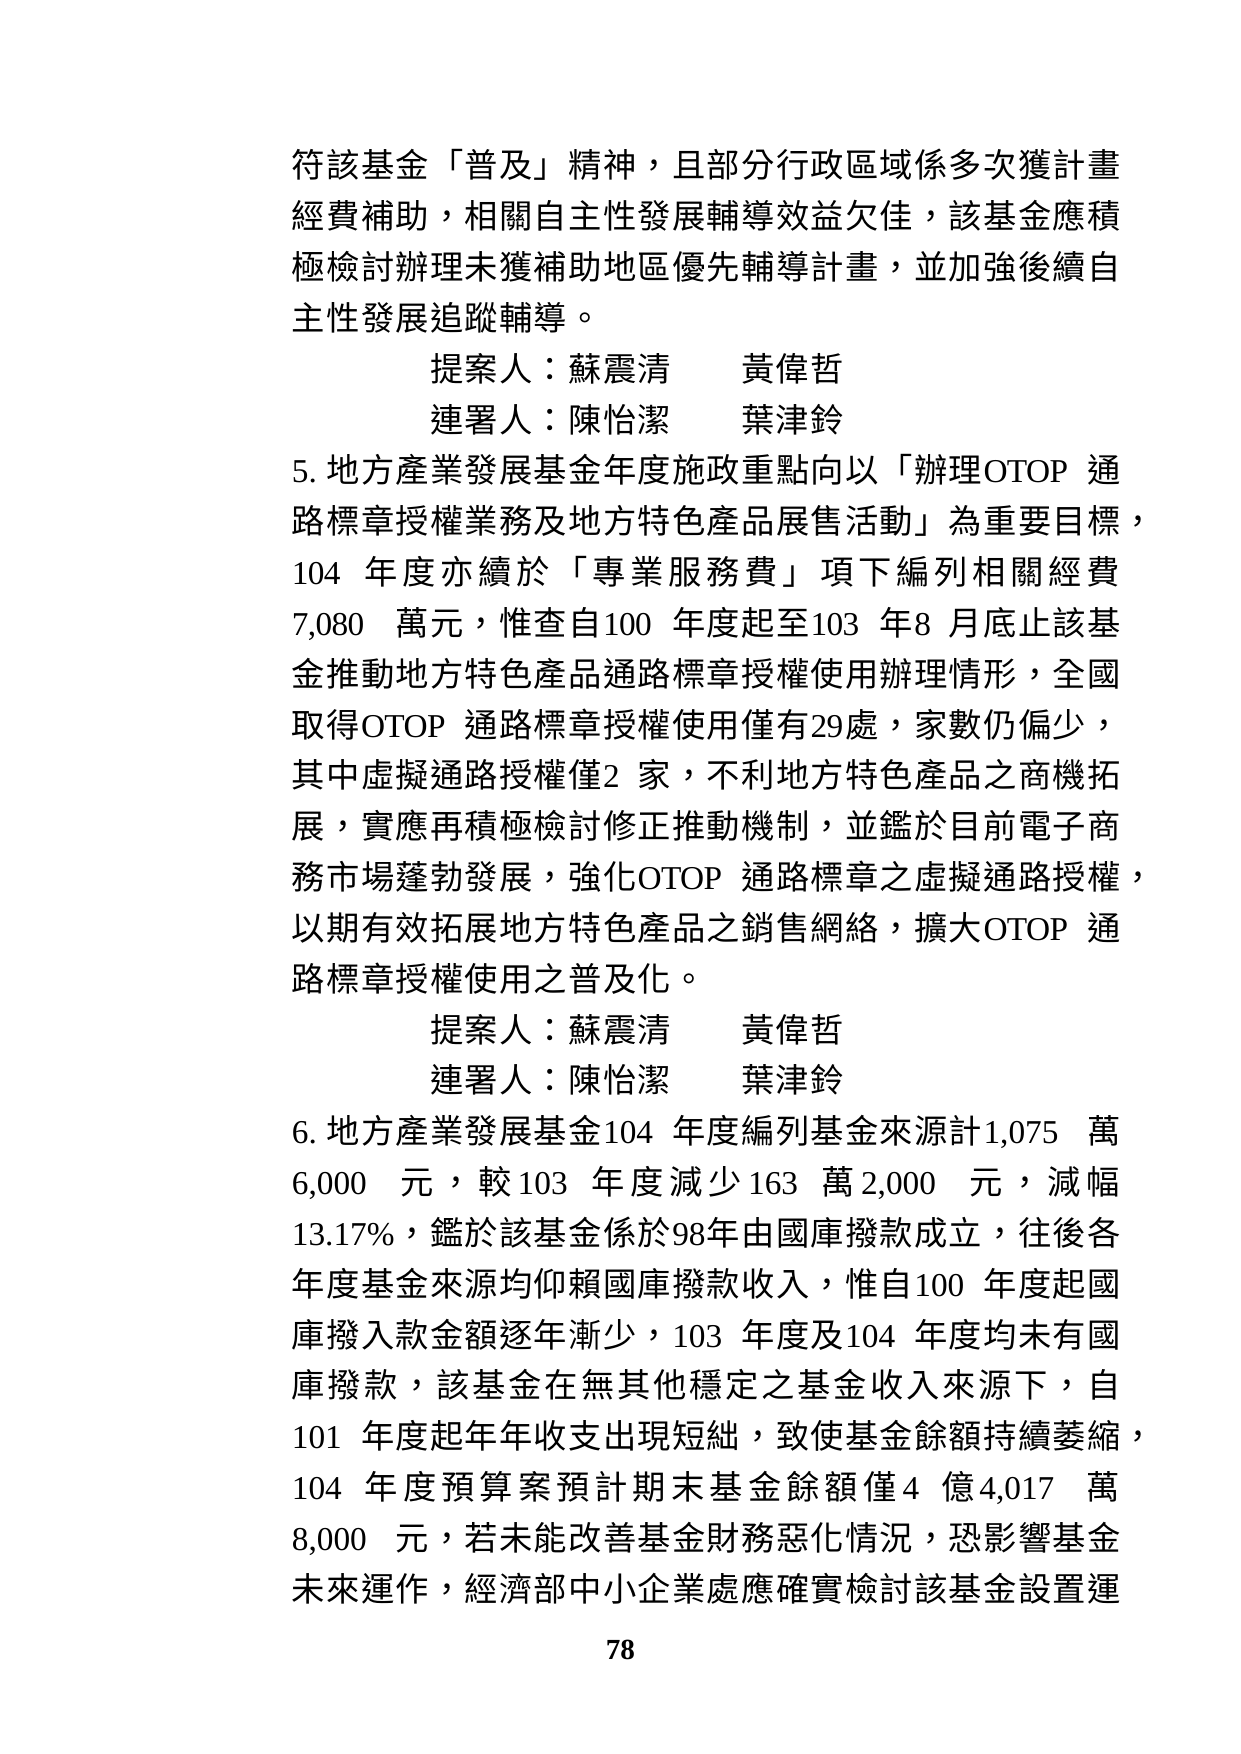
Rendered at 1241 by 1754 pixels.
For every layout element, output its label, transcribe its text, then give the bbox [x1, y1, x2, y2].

text 5.地方產業發展基金年度施政重點向以「辦理OTOP通路標章授權業務及地方特色產品展售活動」為重要目標，104年度亦續於「專業服務費」項下編列相關經費7,080萬元，惟查自100年度起至103年8月底止該基金推動地方特色產品通路標章授權使用辦理情形，全國取得OTOP通路標章授權使用僅有29處，家數仍偏少，其中虛擬通路授權僅2家，不利地方特色產品之商機拓展，實應再積極檢討修正推動機制，並鑑於目前電子商務市場蓬勃發展，強化OTOP通路標章之虛擬通路授權，以期有效拓展地方特色產品之銷售網絡，擴大OTOP通路標章授權使用之普及化。 [257, 443, 1122, 1002]
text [257, 1104, 1122, 1612]
text 提案人：蘇震清 黃偉哲 [396, 1002, 1035, 1053]
text 提案人：蘇震清 黃偉哲 [396, 341, 1035, 392]
text 連署人：陳怡潔 葉津鈴 [396, 1053, 1035, 1104]
text 連署人：陳怡潔 葉津鈴 [396, 392, 1035, 443]
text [257, 138, 1122, 341]
